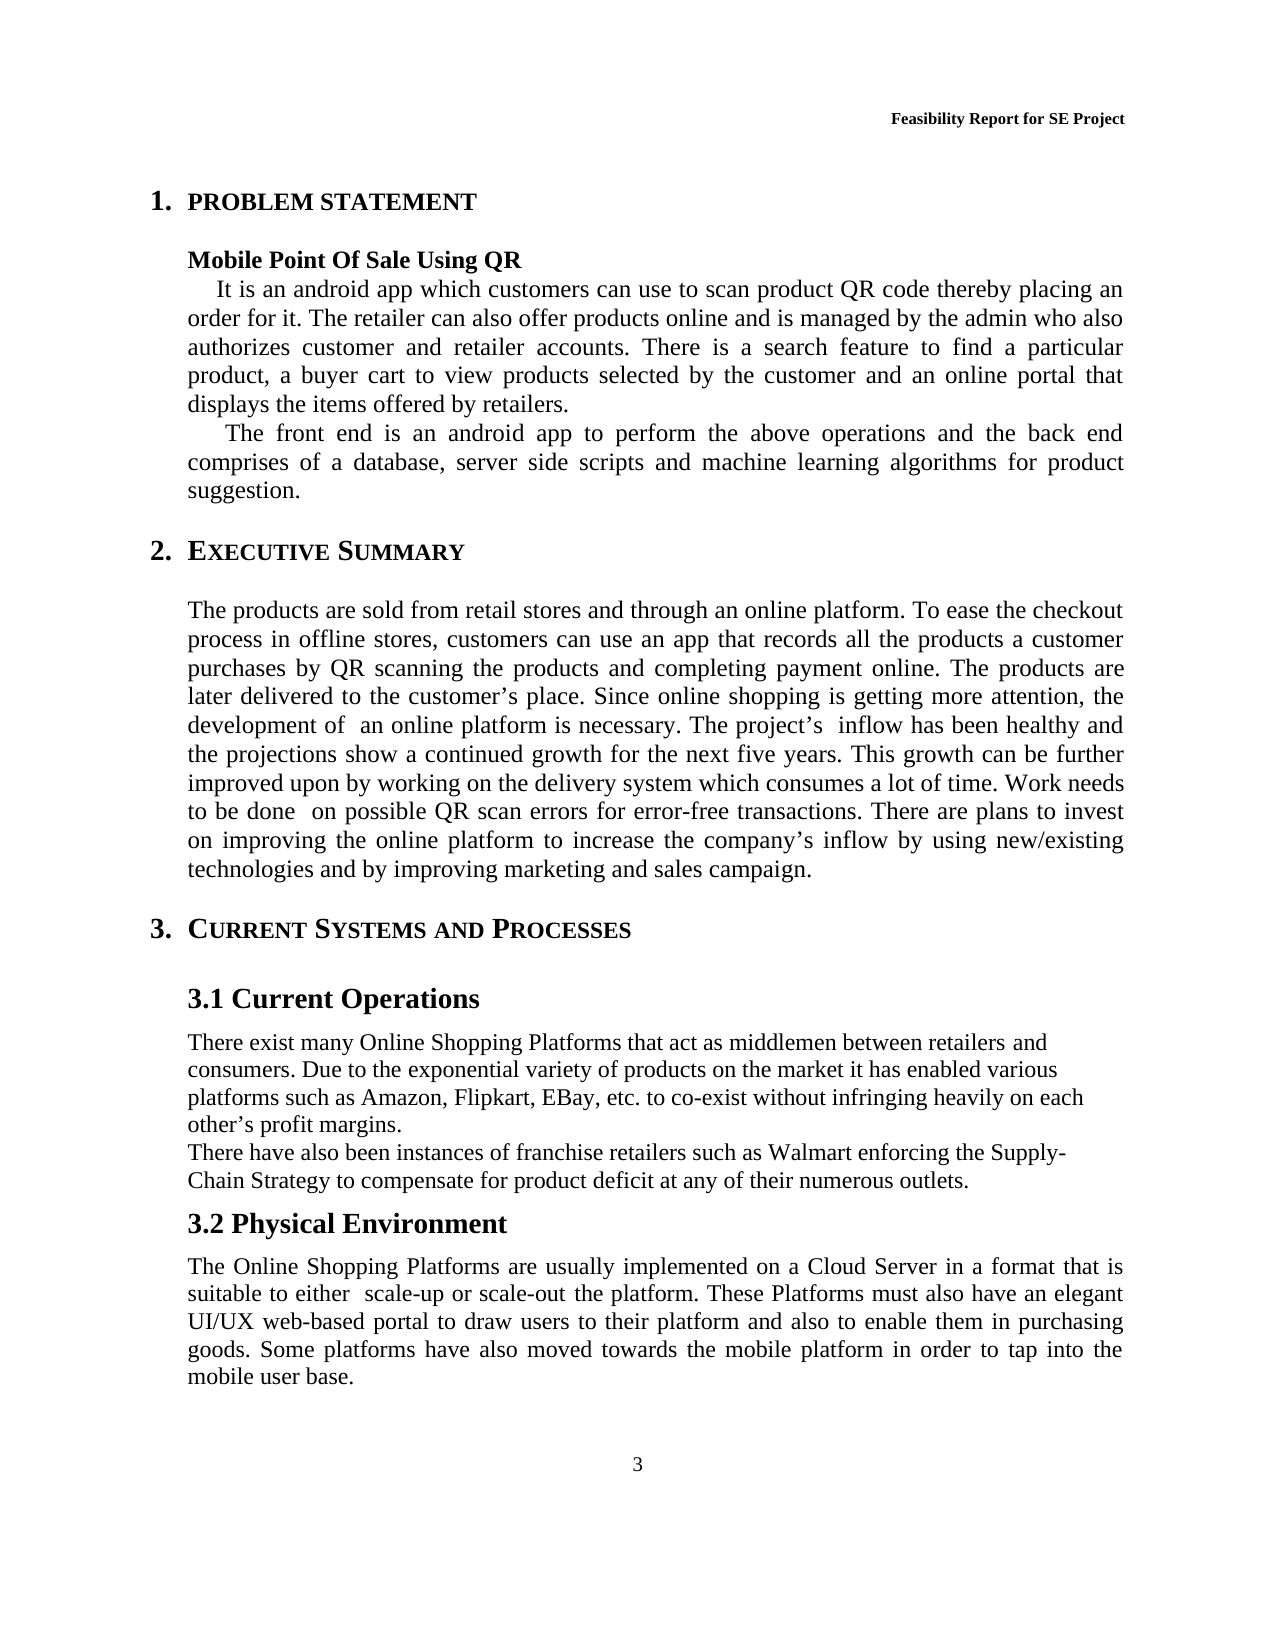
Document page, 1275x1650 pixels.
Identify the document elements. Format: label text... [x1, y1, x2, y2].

subtitle PROBLEM STATEMENT [150, 183, 1125, 217]
text The products are sold from retail stores and through an online platform. To ease the checkout process in offline stores, customers can use an app that records all the products a customer purchases by QR scanning the products and completing payment online. The products are later delivered to the customer’s place. Since online shopping is getting more attention, the development of an online platform is necessary. The project’s inflow has been healthy and the projections show a continued growth for the next five years. This growth can be further improved upon by working on the delivery system which consumes a lot of time. Work needs to be done on possible QR scan errors for error-free transactions. There are plans to invest on improving the online platform to increase the company’s inflow by using new/existing technologies and by improving marketing and sales campaign. [187, 595, 1125, 883]
text There exist many Online Shopping Platforms that act as middlemen between retailers and consumers. Due to the exponential variety of products on the market it has enabled various platforms such as Amazon, Flipkart, EBay, etc. to co-exist without infringing heavily on each other’s profit margins. [187, 1028, 1125, 1138]
subtitle Executive Summary [150, 533, 1125, 566]
subtitle 3.2 Physical Environment [187, 1206, 1125, 1239]
subtitle Current Systems and Processes [150, 911, 1125, 945]
text It is an android app which customers can use to scan product QR code thereby placing an order for it. The retailer can also offer products online and is managed by the admin who also authorizes customer and retailer accounts. There is a search feature to find a particular product, a buyer cart to view products selected by the customer and an online portal that displays the items offered by retailers. [187, 274, 1125, 418]
text Mobile Point Of Sale Using QR [187, 245, 1125, 274]
subtitle 3.1 Current Operations [187, 982, 1125, 1015]
text The Online Shopping Platforms are usually implemented on a Cloud Server in a format that is suitable to either scale-up or scale-out the platform. These Platforms must also have an elegant UI/UX web-based portal to draw users to their platform and also to enable them in purchasing goods. Some platforms have also moved towards the mobile platform in order to tap into the mobile user base. [187, 1252, 1125, 1390]
text There have also been instances of franchise retailers such as Walmart enforcing the Supply-Chain Strategy to compensate for product deficit at any of their numerous outlets. [187, 1138, 1125, 1193]
text The front end is an android app to perform the above operations and the back end comprises of a database, server side scripts and machine learning algorithms for product suggestion. [187, 418, 1125, 504]
